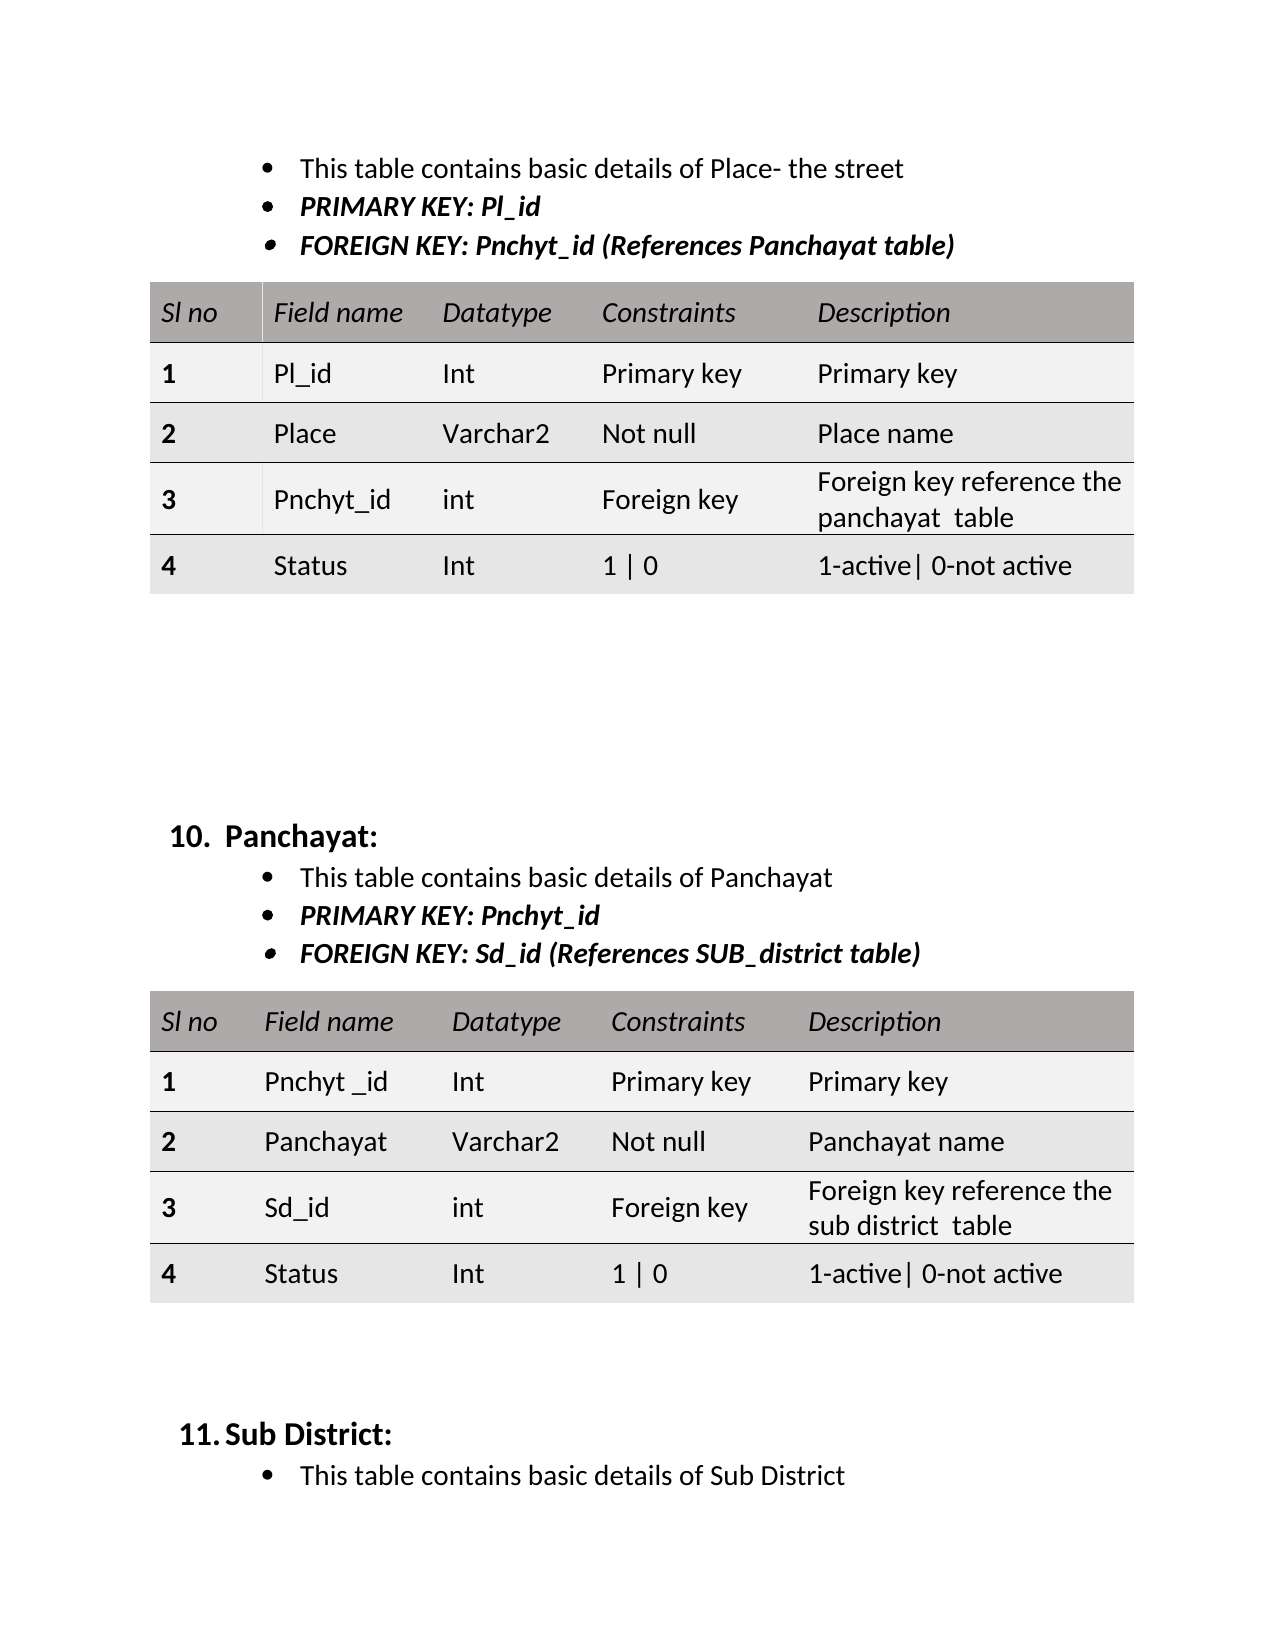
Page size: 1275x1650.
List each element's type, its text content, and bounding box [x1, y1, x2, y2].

table_cell 2 [150, 1112, 253, 1171]
table_cell Foreign key reference the sub district table [797, 1172, 1134, 1243]
table_cell Pl_id [263, 343, 431, 402]
table_header Description [806, 282, 1134, 342]
table_cell Int [431, 343, 591, 402]
list PRIMARY KEY: Pnchyt_id [262, 897, 1125, 933]
table_cell Status [263, 535, 431, 594]
table_header Sl no [150, 282, 262, 342]
table_cell Status [253, 1244, 441, 1303]
table_cell 1 | 0 [591, 535, 806, 594]
table_cell Primary key [797, 1052, 1134, 1111]
table_header Datatype [431, 282, 591, 342]
table_cell Int [431, 535, 591, 594]
table_header Description [797, 991, 1134, 1051]
table_cell Panchayat [253, 1112, 441, 1171]
table_cell 1 | 0 [600, 1244, 797, 1303]
list FOREIGN KEY: Pnchyt_id (References Panchayat table) [262, 227, 1125, 262]
table_cell Panchayat name [797, 1112, 1134, 1171]
table_cell Primary key [806, 343, 1134, 402]
list This table contains basic details of Panchayat [262, 859, 1125, 894]
table_cell Not null [600, 1112, 797, 1171]
table_header Datatype [441, 991, 600, 1051]
table_header Field name [263, 282, 431, 342]
list This table contains basic details of Sub District [262, 1457, 1125, 1493]
table_cell Pnchyt _id [253, 1052, 441, 1111]
list FOREIGN KEY: Sd_id (References SUB_district table) [262, 936, 1125, 971]
table_cell int [441, 1172, 600, 1243]
table_header Constraints [591, 282, 806, 342]
table_cell 2 [150, 403, 262, 462]
table_cell int [431, 463, 591, 534]
list Sub District: [178, 1413, 1125, 1454]
table_header Sl no [150, 991, 253, 1051]
table_cell 1-active| 0-not active [797, 1244, 1134, 1303]
table_cell Foreign key [600, 1172, 797, 1243]
table_cell Varchar2 [441, 1112, 600, 1171]
table_cell Primary key [600, 1052, 797, 1111]
list This table contains basic details of Place- the street [262, 150, 1125, 186]
table_cell Not null [591, 403, 806, 462]
table_cell 4 [150, 1244, 253, 1303]
table_cell Int [441, 1244, 600, 1303]
table_cell Varchar2 [431, 403, 591, 462]
table_cell 4 [150, 535, 262, 594]
table_cell Primary key [591, 343, 806, 402]
table_cell Place name [806, 403, 1134, 462]
table_cell Sd_id [253, 1172, 441, 1243]
table_cell Int [441, 1052, 600, 1111]
table_cell Foreign key reference the panchayat table [806, 463, 1134, 534]
table_header Field name [253, 991, 441, 1051]
table_cell 3 [150, 1172, 253, 1243]
table_cell Pnchyt_id [263, 463, 431, 534]
table_cell 1 [150, 1052, 253, 1111]
table_cell Foreign key [591, 463, 806, 534]
table_header Constraints [600, 991, 797, 1051]
list Panchayat: [169, 815, 1125, 855]
table_cell 3 [150, 463, 262, 534]
list PRIMARY KEY: Pl_id [262, 188, 1125, 224]
table_cell 1 [150, 343, 262, 402]
table_cell 1-active| 0-not active [806, 535, 1134, 594]
table_cell Place [263, 403, 431, 462]
